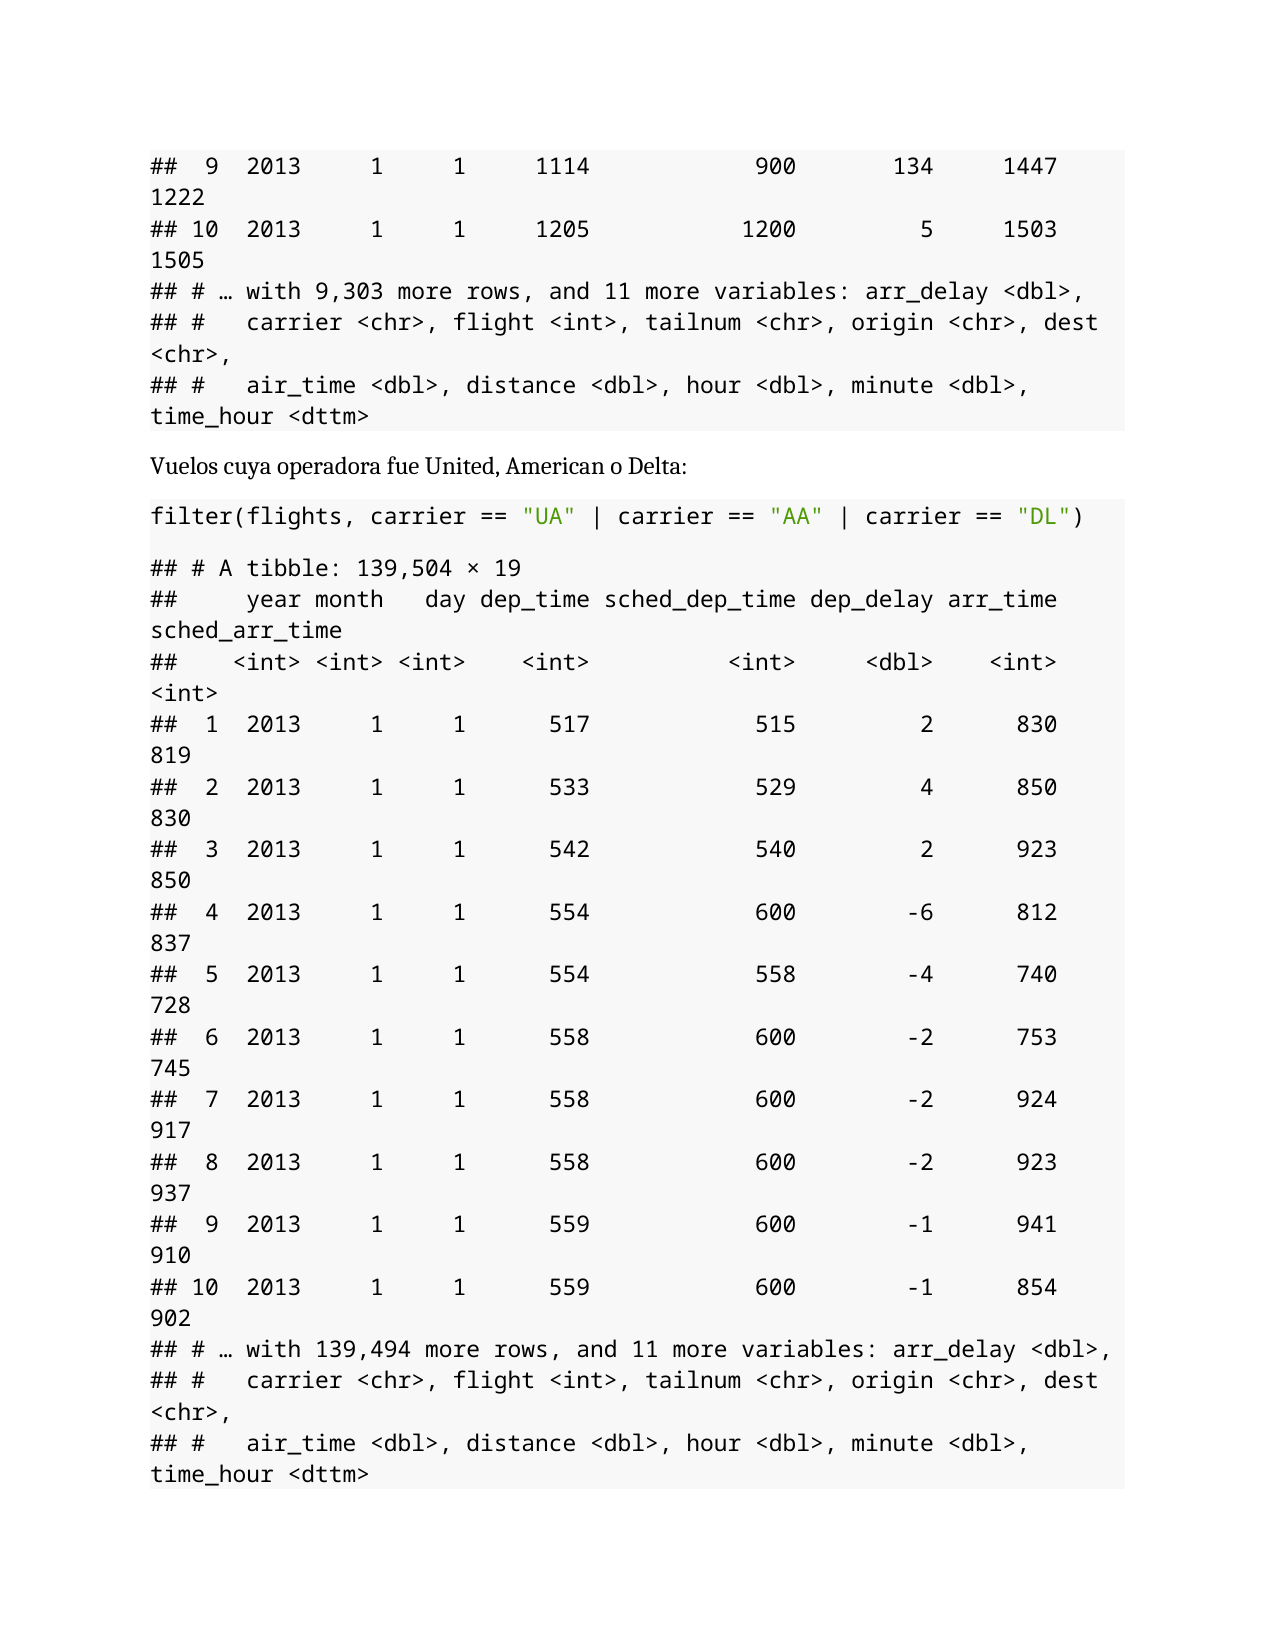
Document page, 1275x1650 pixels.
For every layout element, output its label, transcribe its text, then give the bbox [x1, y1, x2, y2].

text Vuelos cuya operadora fue United, American o Delta: [150, 452, 1125, 481]
text filter(flights, carrier == "UA" | carrier == "AA" | carrier == "DL") [150, 499, 1125, 531]
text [150, 150, 1125, 431]
text ## # A tibble: 139,504 × 19 ## year month day dep_time sched_dep_time dep_delay arr_time sched_arr_time ## <int> <int> <int> <int> <int> <dbl> <int> <int> ## 1 2013 1 1 517 515 2 830 819 ## 2 2013 1 1 533 529 4 850 830 ## 3 2013 1 1 542 540 2 923 850 ## 4 2013 1 1 554 600 -6 812 837 ## 5 2013 1 1 554 558 -4 740 728 ## 6 2013 1 1 558 600 -2 753 745 ## 7 2013 1 1 558 600 -2 924 917 ## 8 2013 1 1 558 600 -2 923 937 ## 9 2013 1 1 559 600 -1 941 910 ## 10 2013 1 1 559 600 -1 854 902 ## # … with 139,494 more rows, and 11 more variables: arr_delay <dbl>, ## # carrier <chr>, flight <int>, tailnum <chr>, origin <chr>, dest <chr>, ## # air_time <dbl>, distance <dbl>, hour <dbl>, minute <dbl>, time_hour <dttm> [150, 552, 1125, 1489]
